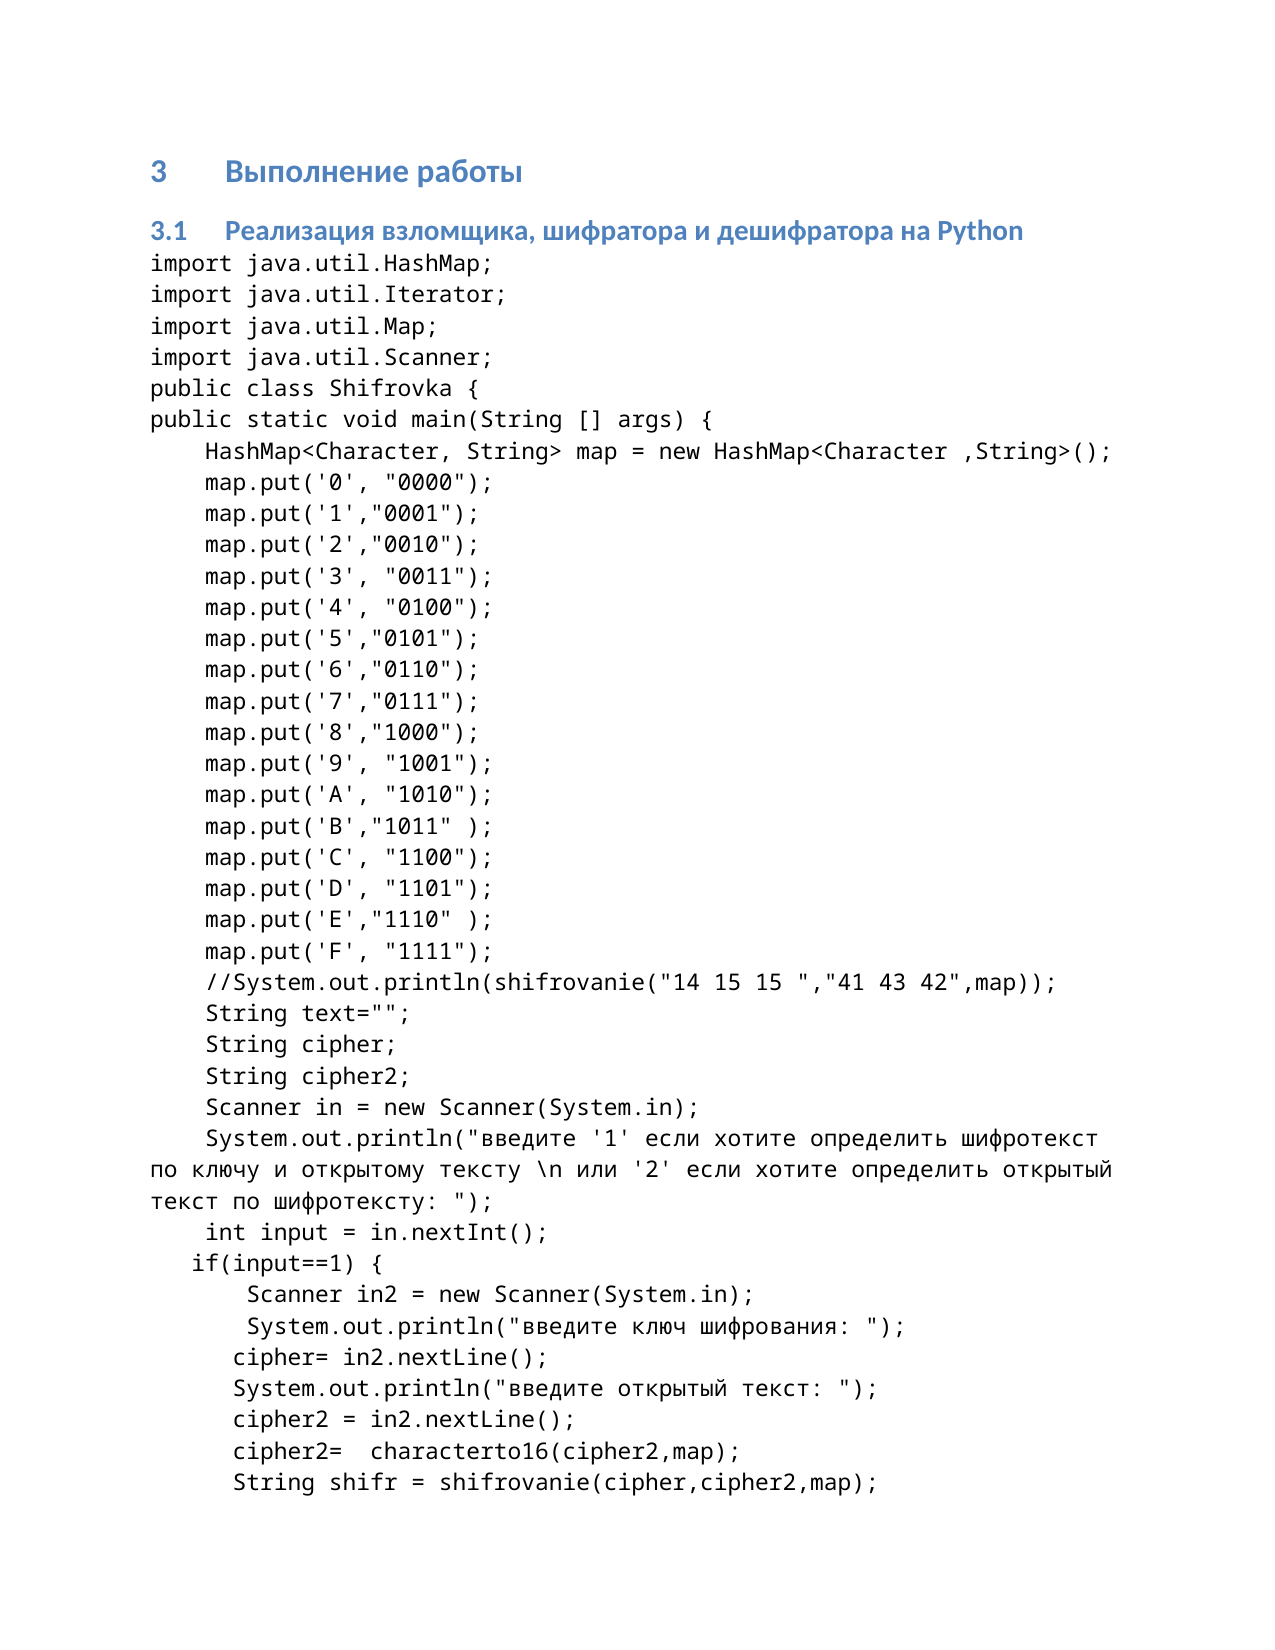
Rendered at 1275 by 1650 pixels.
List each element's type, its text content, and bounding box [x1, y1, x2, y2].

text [150, 247, 1125, 1497]
subtitle 3.1 Реализация взломщика, шифратора и дешифратора на Python [150, 212, 1125, 247]
subtitle 3 Выполнение работы [150, 150, 1125, 191]
